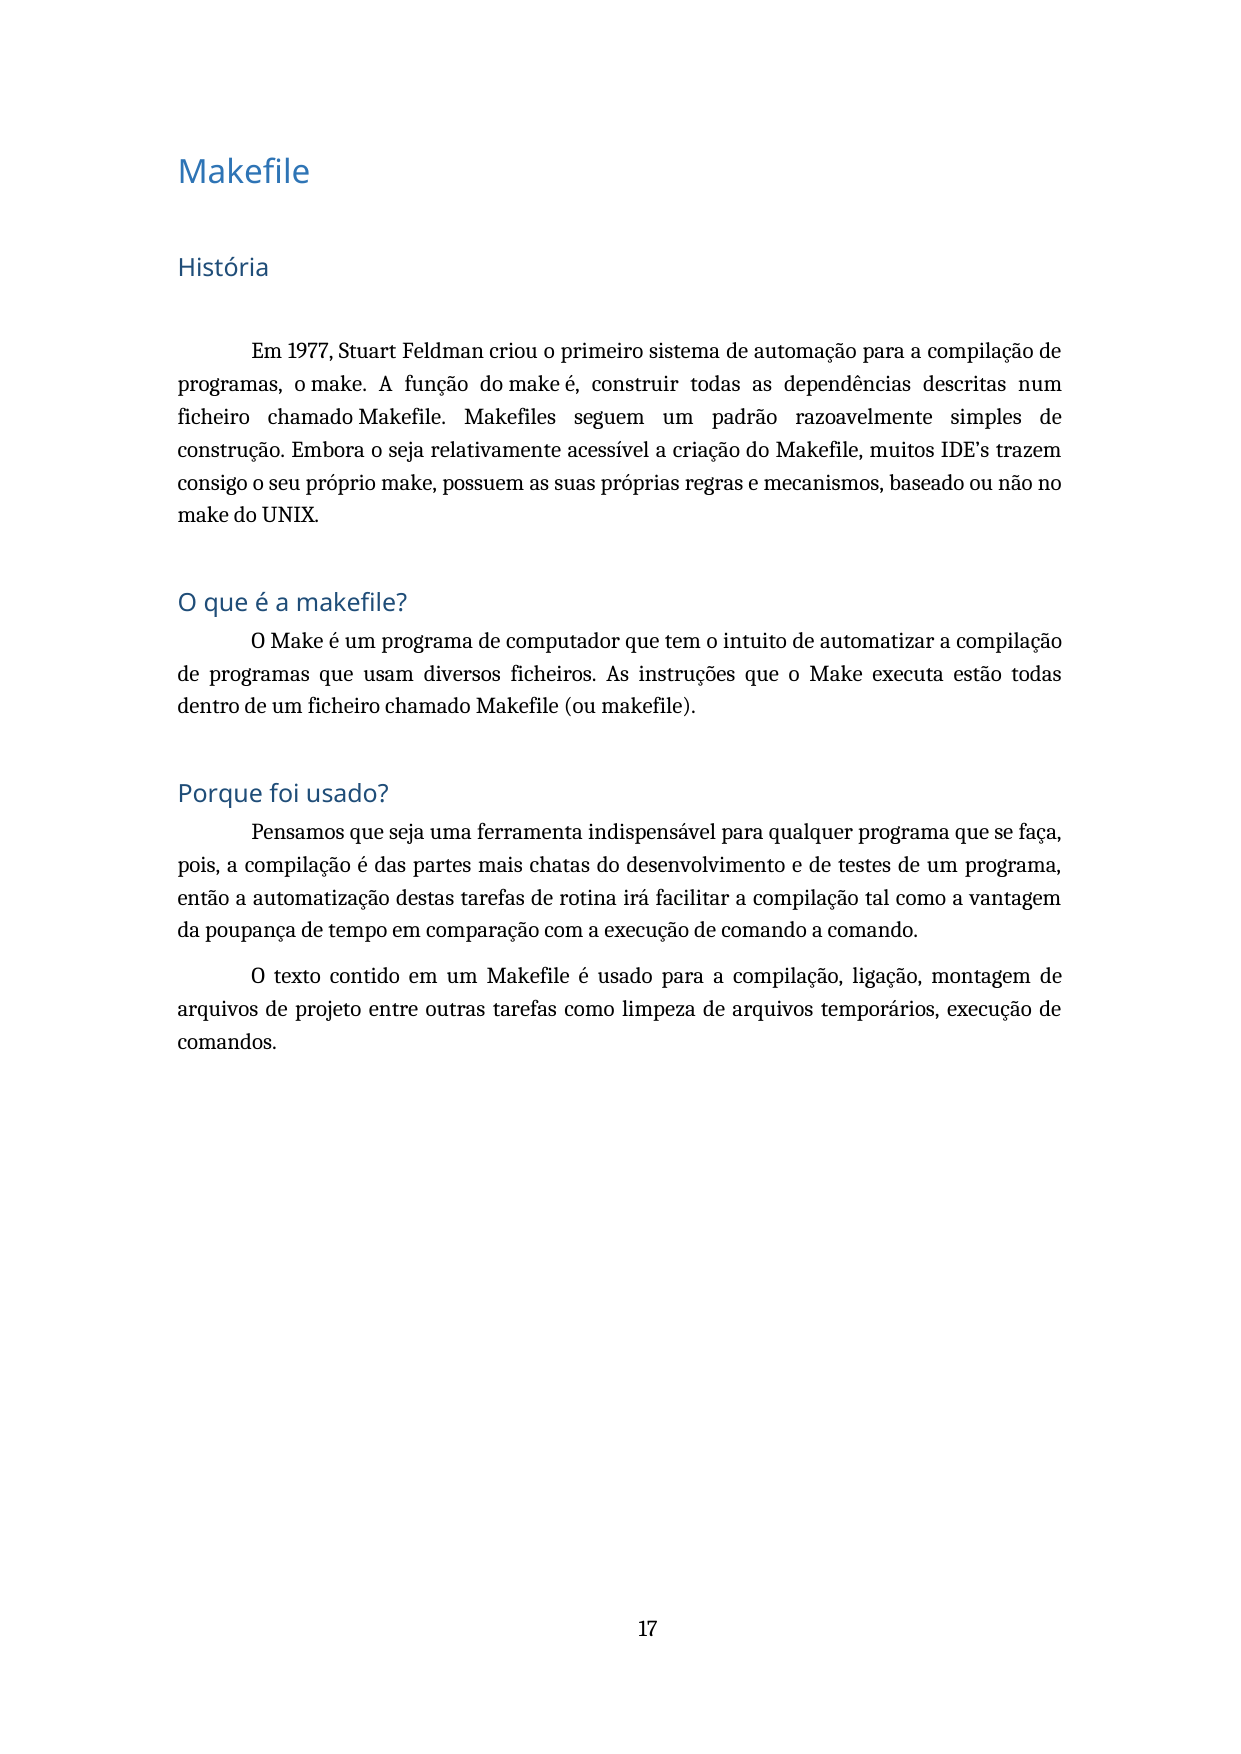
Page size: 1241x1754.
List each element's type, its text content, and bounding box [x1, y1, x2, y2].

subtitle Makefile [177, 148, 1063, 193]
subtitle História [177, 250, 1063, 284]
text O Make é um programa de computador que tem o intuito de automatizar a compilação de programas que usam diversos ficheiros. As instruções que o Make executa estão todas dentro de um ficheiro chamado Makefile (ou makefile). [177, 627, 1063, 720]
text O texto contido em um Makefile é usado para a compilação, ligação, montagem de arquivos de projeto entre outras tarefas como limpeza de arquivos temporários, execução de comandos. [177, 963, 1063, 1055]
subtitle O que é a makefile? [177, 585, 1063, 619]
text Em 1977, Stuart Feldman criou o primeiro sistema de automação para a compilação de programas, o make. A função do make é, construir todas as dependências descritas num ficheiro chamado Makefile. Makefiles seguem um padrão razoavelmente simples de construção. Embora o seja relativamente acessível a criação do Makefile, muitos IDE’s trazem consigo o seu próprio make, possuem as suas próprias regras e mecanismos, baseado ou não no make do UNIX. [177, 338, 1063, 529]
text Pensamos que seja uma ferramenta indispensável para qualquer programa que se faça, pois, a compilação é das partes mais chatas do desenvolvimento e de testes de um programa, então a automatização destas tarefas de rotina irá facilitar a compilação tal como a vantagem da poupança de tempo em comparação com a execução de comando a comando. [177, 818, 1063, 944]
subtitle Porque foi usado? [177, 776, 1063, 810]
